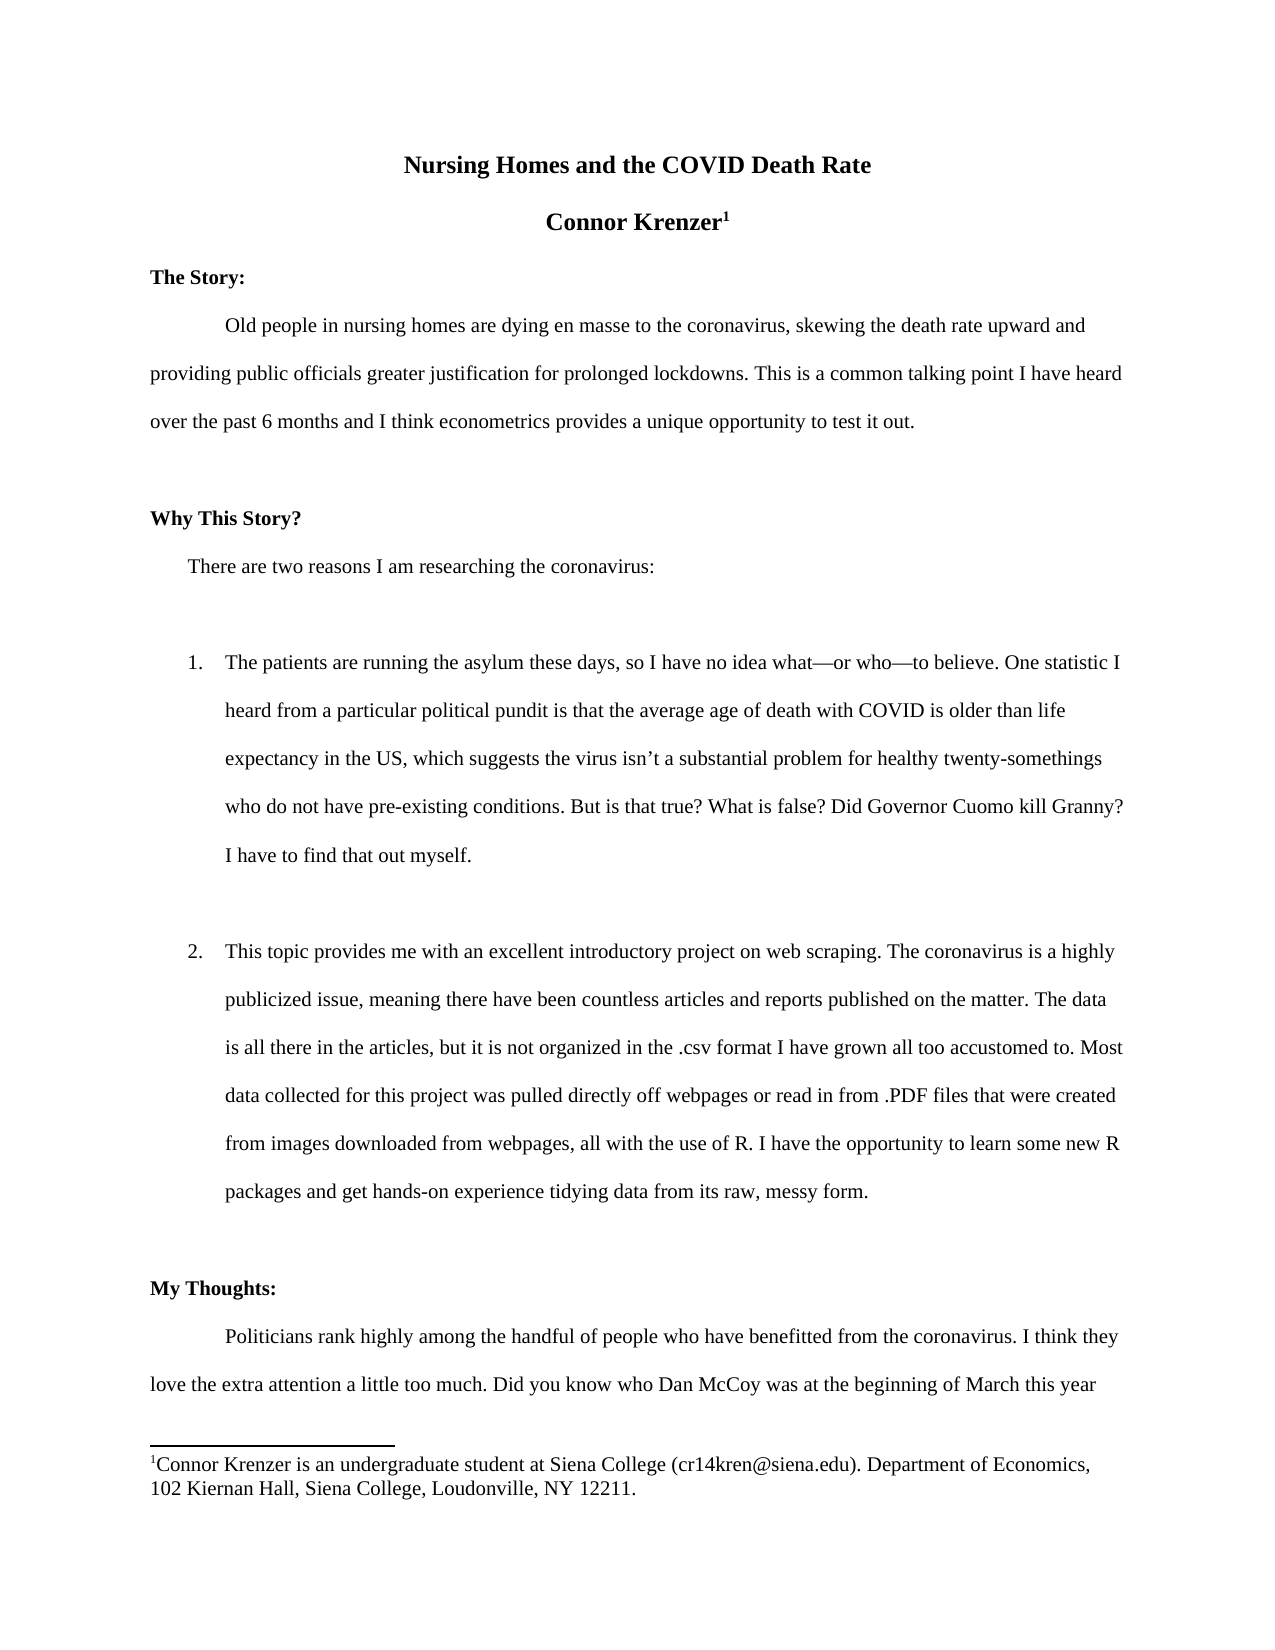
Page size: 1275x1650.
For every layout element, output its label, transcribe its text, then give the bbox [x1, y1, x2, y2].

text Nursing Homes and the COVID Death Rate [150, 150, 1125, 179]
text There are two reasons I am researching the coronavirus: [150, 554, 1125, 578]
list The patients are running the asylum these days, so I have no idea what—or who—to believe. One statistic I heard from a particular political pundit is that the average age of death with COVID is older than life expectancy in the US, which suggests the virus isn’t a substantial problem for healthy twenty-somethings who do not have pre-existing conditions. But is that true? What is false? Did Governor Cuomo kill Granny? I have to find that out myself. [187, 650, 1125, 867]
text Why This Story? [150, 506, 1125, 530]
text The Story: [150, 265, 1125, 289]
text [150, 1324, 1125, 1396]
text Old people in nursing homes are dying en masse to the coronavirus, skewing the death rate upward and providing public officials greater justification for prolonged lockdowns. This is a common talking point I have heard over the past 6 months and I think econometrics provides a unique opportunity to test it out. [150, 313, 1125, 433]
text Connor Krenzer [150, 207, 1125, 236]
list This topic provides me with an excellent introductory project on web scraping. The coronavirus is a highly publicized issue, meaning there have been countless articles and reports published on the matter. The data is all there in the articles, but it is not organized in the .csv format I have grown all too accustomed to. Most data collected for this project was pulled directly off webpages or read in from .PDF files that were created from images downloaded from webpages, all with the use of R. I have the opportunity to learn some new R packages and get hands-on experience tidying data from its raw, messy form. [187, 939, 1125, 1203]
text My Thoughts: [150, 1276, 1125, 1300]
